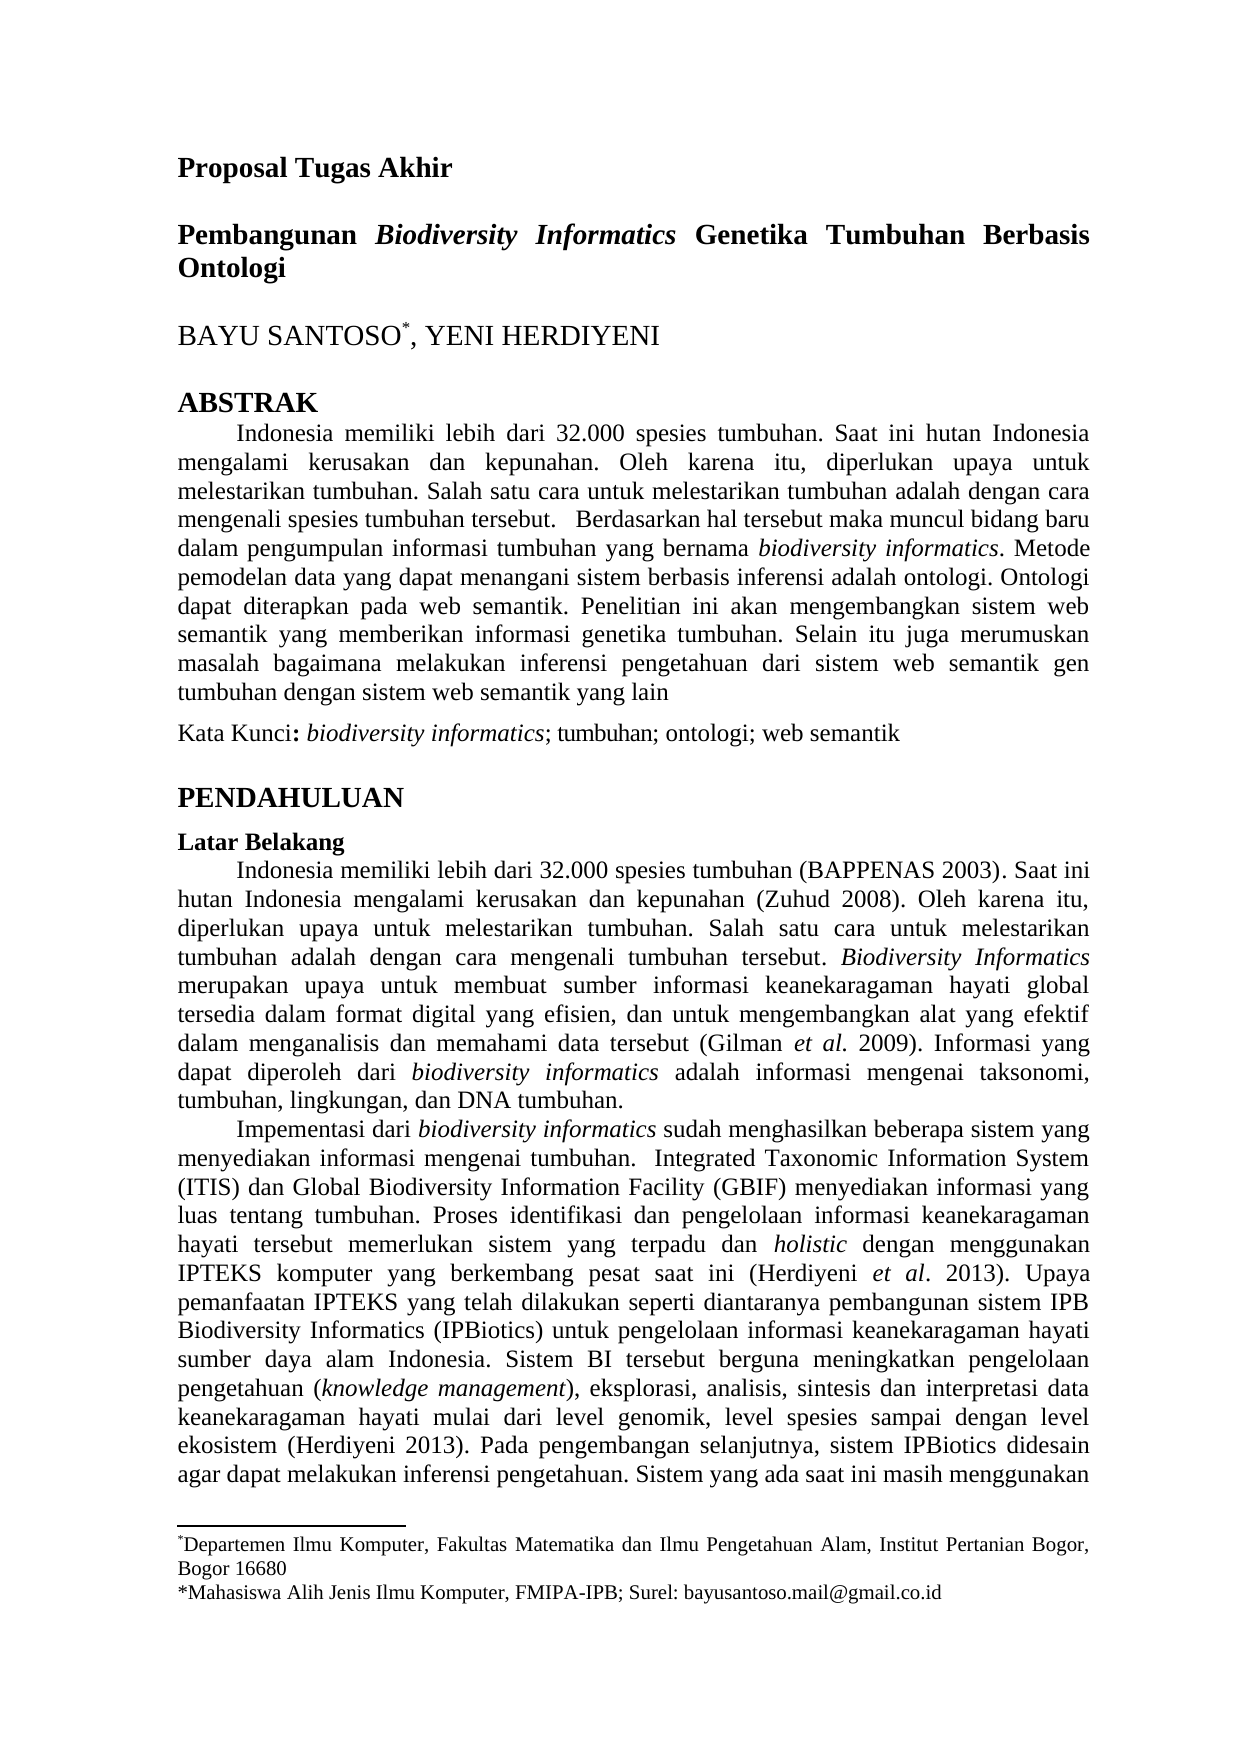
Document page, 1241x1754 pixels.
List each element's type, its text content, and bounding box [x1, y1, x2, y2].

text Indonesia memiliki lebih dari 32.000 spesies tumbuhan. Saat ini hutan Indonesia mengalami kerusakan dan kepunahan. Oleh karena itu, diperlukan upaya untuk melestarikan tumbuhan. Salah satu cara untuk melestarikan tumbuhan adalah dengan cara mengenali spesies tumbuhan tersebut. Berdasarkan hal tersebut maka muncul bidang baru dalam pengumpulan informasi tumbuhan yang bernama biodiversity informatics. Metode pemodelan data yang dapat menangani sistem berbasis inferensi adalah ontologi. Ontologi dapat diterapkan pada web semantik. Penelitian ini akan mengembangkan sistem web semantik yang memberikan informasi genetika tumbuhan. Selain itu juga merumuskan masalah bagaimana melakukan inferensi pengetahuan dari sistem web semantik gen tumbuhan dengan sistem web semantik yang lain [177, 418, 1090, 706]
text ABSTRAK [177, 385, 1090, 418]
text Pembangunan Biodiversity Informatics Genetika Tumbuhan Berbasis Ontologi [177, 217, 1090, 284]
text Kata Kunci: biodiversity informatics; tumbuhan; ontologi; web semantik [177, 718, 1090, 747]
text Latar Belakang [177, 827, 1090, 855]
text BAYU SANTOSO*, YENI HERDIYENI [177, 318, 1090, 351]
text Proposal Tugas Akhir [177, 150, 1090, 183]
text Indonesia memiliki lebih dari 32.000 spesies tumbuhan (BAPPENAS 2003). Saat ini hutan Indonesia mengalami kerusakan dan kepunahan (Zuhud 2008). Oleh karena itu, diperlukan upaya untuk melestarikan tumbuhan. Salah satu cara untuk melestarikan tumbuhan adalah dengan cara mengenali tumbuhan tersebut. Biodiversity Informatics merupakan upaya untuk membuat sumber informasi keanekaragaman hayati global tersedia dalam format digital yang efisien, dan untuk mengembangkan alat yang efektif dalam menganalisis dan memahami data tersebut (Gilman et al. 2009). Informasi yang dapat diperoleh dari biodiversity informatics adalah informasi mengenai taksonomi, tumbuhan, lingkungan, dan DNA tumbuhan. [177, 855, 1090, 1114]
text PENDAHULUAN [177, 781, 1090, 814]
